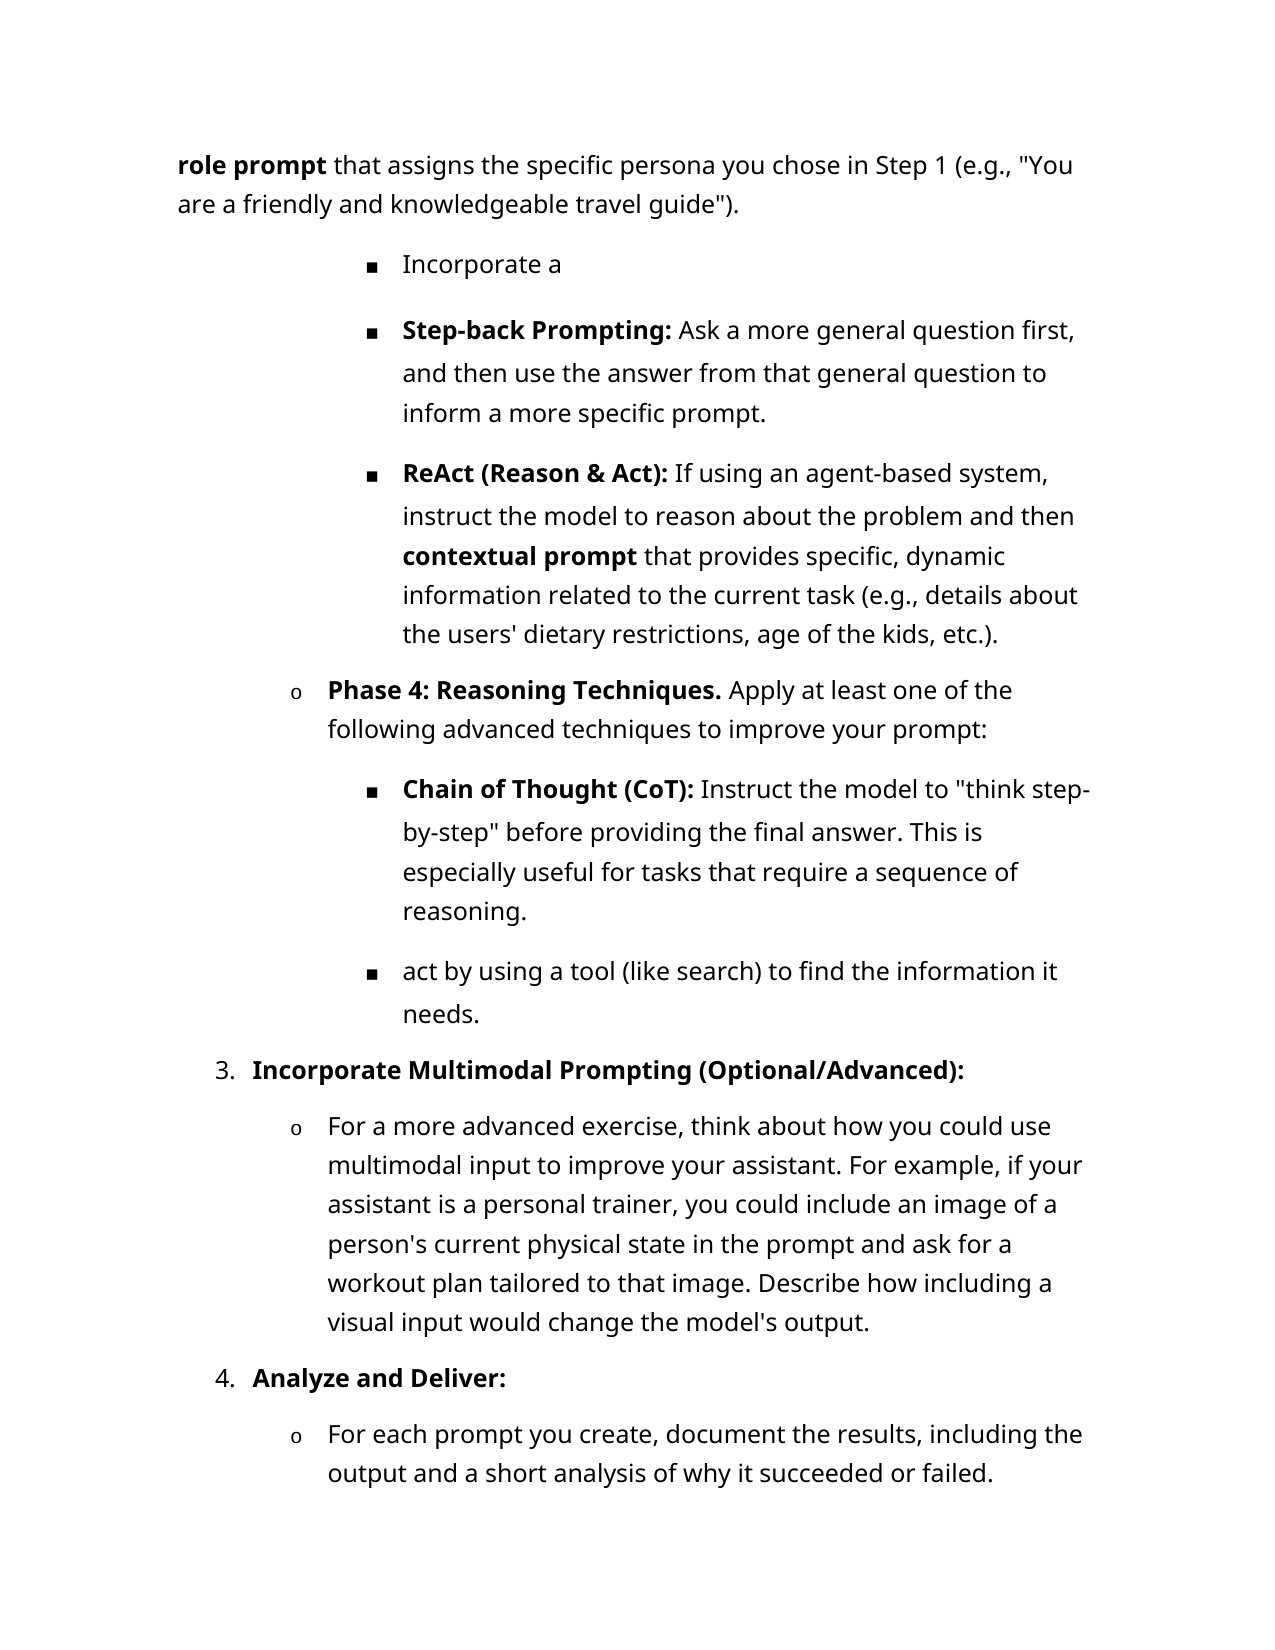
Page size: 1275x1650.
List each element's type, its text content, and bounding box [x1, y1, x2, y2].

list For a more advanced exercise, think about how you could use multimodal input to improve your assistant. For example, if your assistant is a personal trainer, you could include an image of a person's current physical state in the prompt and ask for a workout plan tailored to that image. Describe how including a visual input would change the model's output. [290, 1109, 1098, 1339]
text role prompt that assigns the specific persona you chose in Step 1 (e.g., "You are a friendly and knowledgeable travel guide"). [177, 148, 1098, 221]
list Phase 4: Reasoning Techniques. Apply at least one of the following advanced techniques to improve your prompt: [290, 672, 1098, 746]
list act by using a tool (like search) to find the information it needs. [365, 949, 1098, 1031]
list Chain of Thought (CoT): Instruct the model to "think step-by-step" before providing the final answer. This is especially useful for tasks that require a sequence of reasoning. [365, 767, 1098, 927]
list Incorporate a [365, 243, 1098, 285]
list Step-back Prompting: Ask a more general question first, and then use the answer from that general question to inform a more specific prompt. [365, 308, 1098, 429]
list For each prompt you create, document the results, including the output and a short analysis of why it succeeded or failed. [290, 1416, 1098, 1489]
list ReAct (Reason & Act): If using an agent-based system, instruct the model to reason about the problem and then contextual prompt that provides specific, dynamic information related to the current task (e.g., details about the users' dietary restrictions, age of the kids, etc.). [365, 451, 1098, 651]
list Incorporate Multimodal Prompting (Optional/Advanced): [215, 1053, 1098, 1087]
list Analyze and Deliver: [215, 1360, 1098, 1394]
